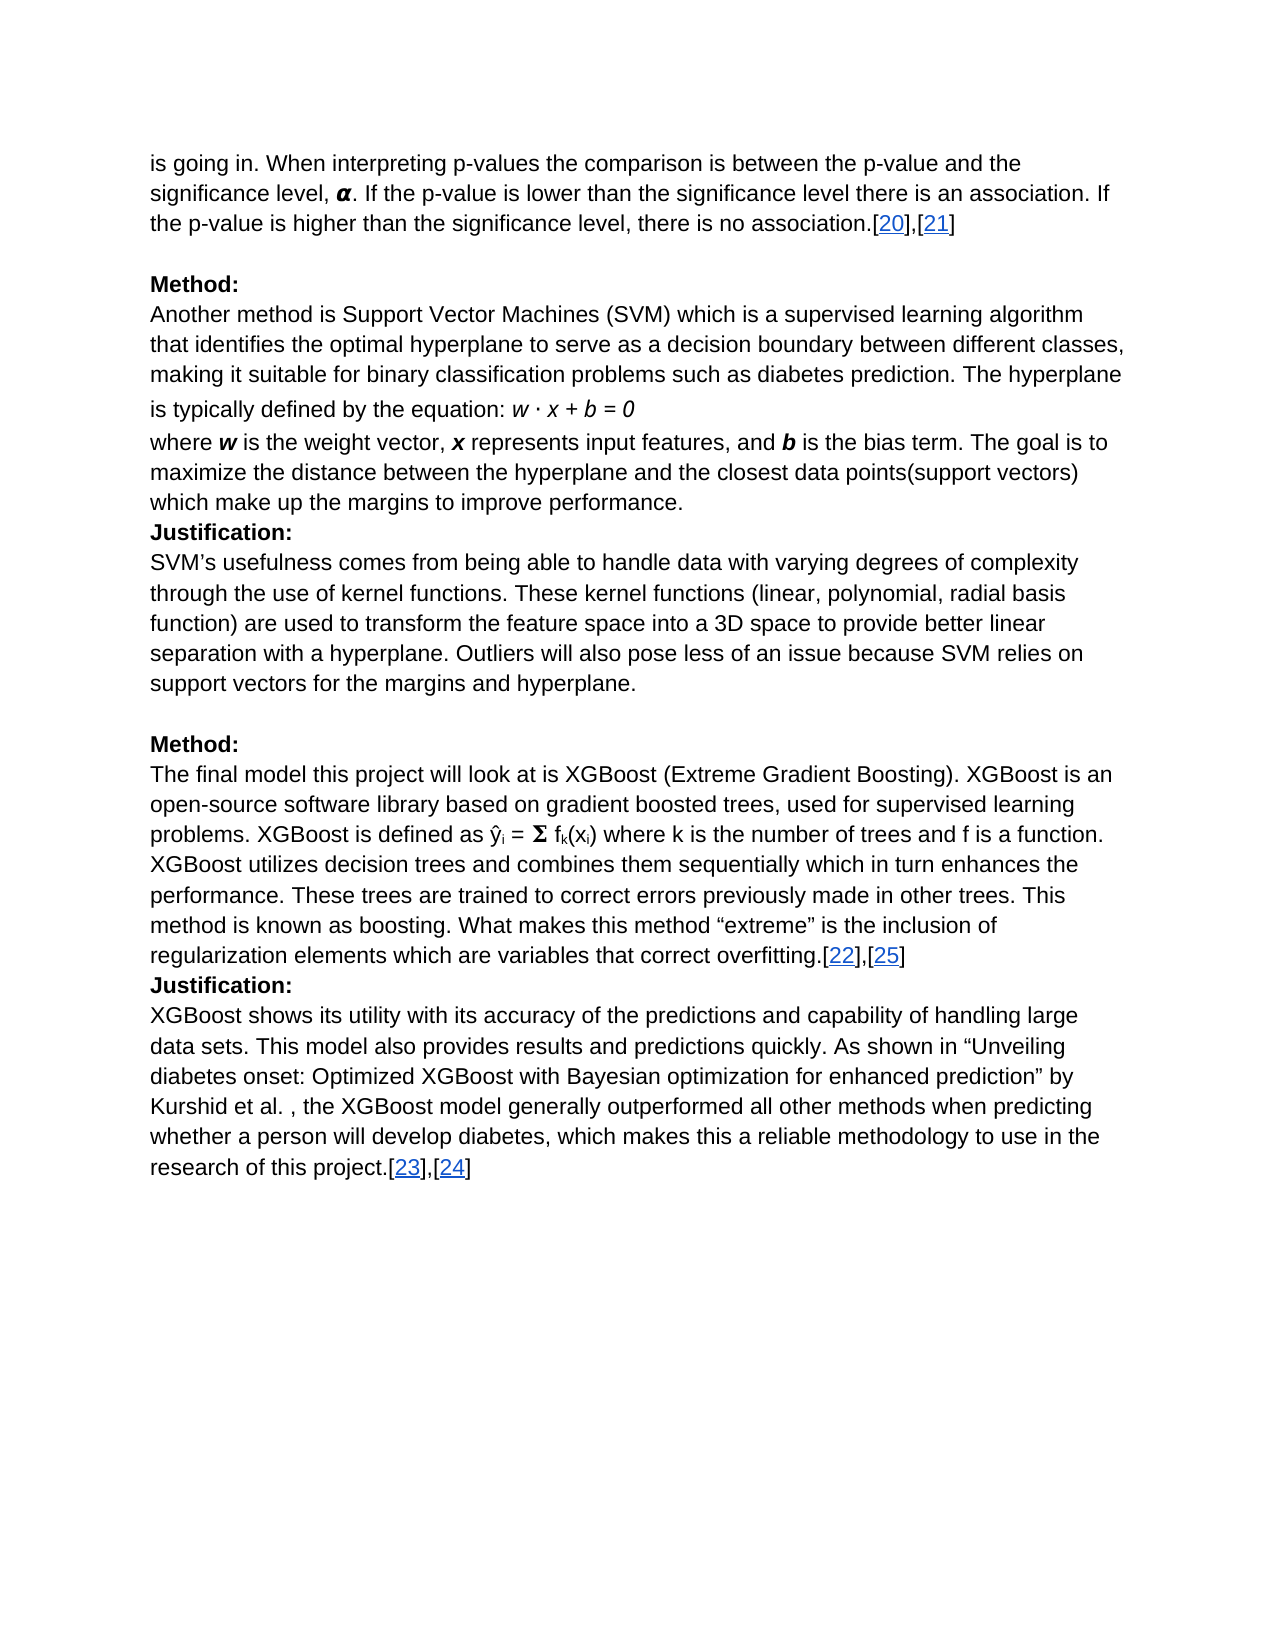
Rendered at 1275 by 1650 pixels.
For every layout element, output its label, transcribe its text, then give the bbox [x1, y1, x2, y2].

text Another method is Support Vector Machines (SVM) which is a supervised learning algorithm that identifies the optimal hyperplane to serve as a decision boundary between different classes, making it suitable for binary classification problems such as diabetes prediction. The hyperplane is typically defined by the equation: w ⋅ x + b = 0 [150, 301, 1125, 424]
text Method: [150, 271, 1125, 297]
text Method: [150, 731, 1125, 757]
text SVM’s usefulness comes from being able to handle data with varying degrees of complexity through the use of kernel functions. These kernel functions (linear, polynomial, radial basis function) are used to transform the feature space into a 3D space to provide better linear separation with a hyperplane. Outliers will also pose less of an issue because SVM relies on support vectors for the margins and hyperplane. [150, 549, 1125, 696]
text where w is the weight vector, x represents input features, and b is the bias term. The goal is to maximize the distance between the hyperplane and the closest data points(support vectors) which make up the margins to improve performance. [150, 428, 1125, 515]
text Justification: [150, 972, 1125, 998]
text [150, 150, 1125, 237]
text Justification: [150, 519, 1125, 545]
text XGBoost shows its utility with its accuracy of the predictions and capability of handling large data sets. This model also provides results and predictions quickly. As shown in “Unveiling diabetes onset: Optimized XGBoost with Bayesian optimization for enhanced prediction” by Kurshid et al. , the XGBoost model generally outperformed all other methods when predicting whether a person will develop diabetes, which makes this a reliable methodology to use in the research of this project.[23],[24] [150, 1002, 1125, 1180]
text The final model this project will look at is XGBoost (Extreme Gradient Boosting). XGBoost is an open-source software library based on gradient boosted trees, used for supervised learning problems. XGBoost is defined as ŷi = 𝚺 fk(xi) where k is the number of trees and f is a function. XGBoost utilizes decision trees and combines them sequentially which in turn enhances the performance. These trees are trained to correct errors previously made in other trees. This method is known as boosting. What makes this method “extreme” is the inclusion of regularization elements which are variables that correct overfitting.[22],[25] [150, 761, 1125, 968]
